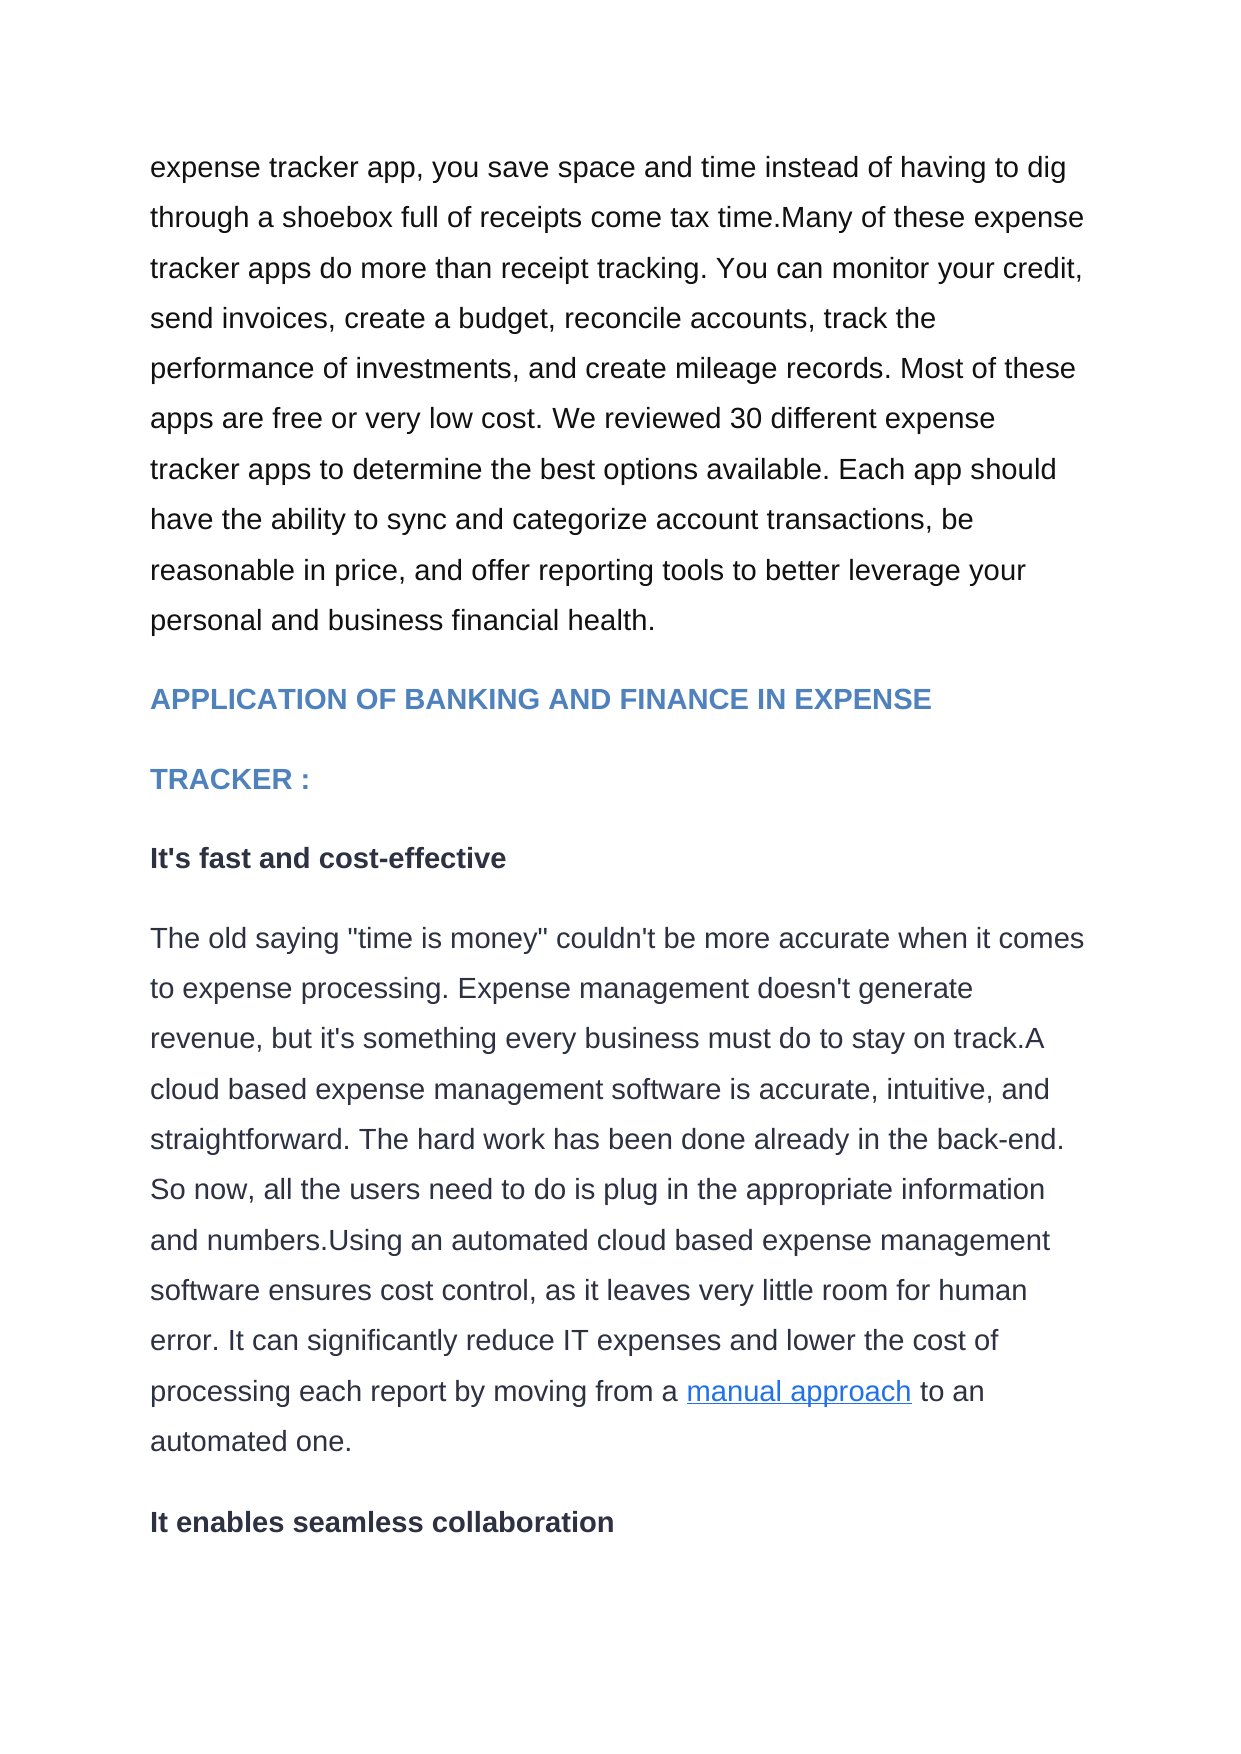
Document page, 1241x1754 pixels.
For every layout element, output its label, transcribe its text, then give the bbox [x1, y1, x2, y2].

text It enables seamless collaboration [150, 1505, 1090, 1539]
text It's fast and cost-effective [150, 841, 1090, 875]
text The old saying "time is money" couldn't be more accurate when it comes to expense processing. Expense management doesn't generate revenue, but it's something every business must do to stay on track.A cloud based expense management software is accurate, intuitive, and straightforward. The hard work has been done already in the back-end. So now, all the users need to do is plug in the appropriate information and numbers.Using an automated cloud based expense management software ensures cost control, as it leaves very little room for human error. It can significantly reduce IT expenses and lower the cost of processing each report by moving from a manual approach to an automated one. [150, 921, 1090, 1457]
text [150, 150, 1090, 636]
text TRACKER : [150, 762, 1090, 795]
text APPLICATION OF BANKING AND FINANCE IN EXPENSE [150, 682, 1090, 716]
